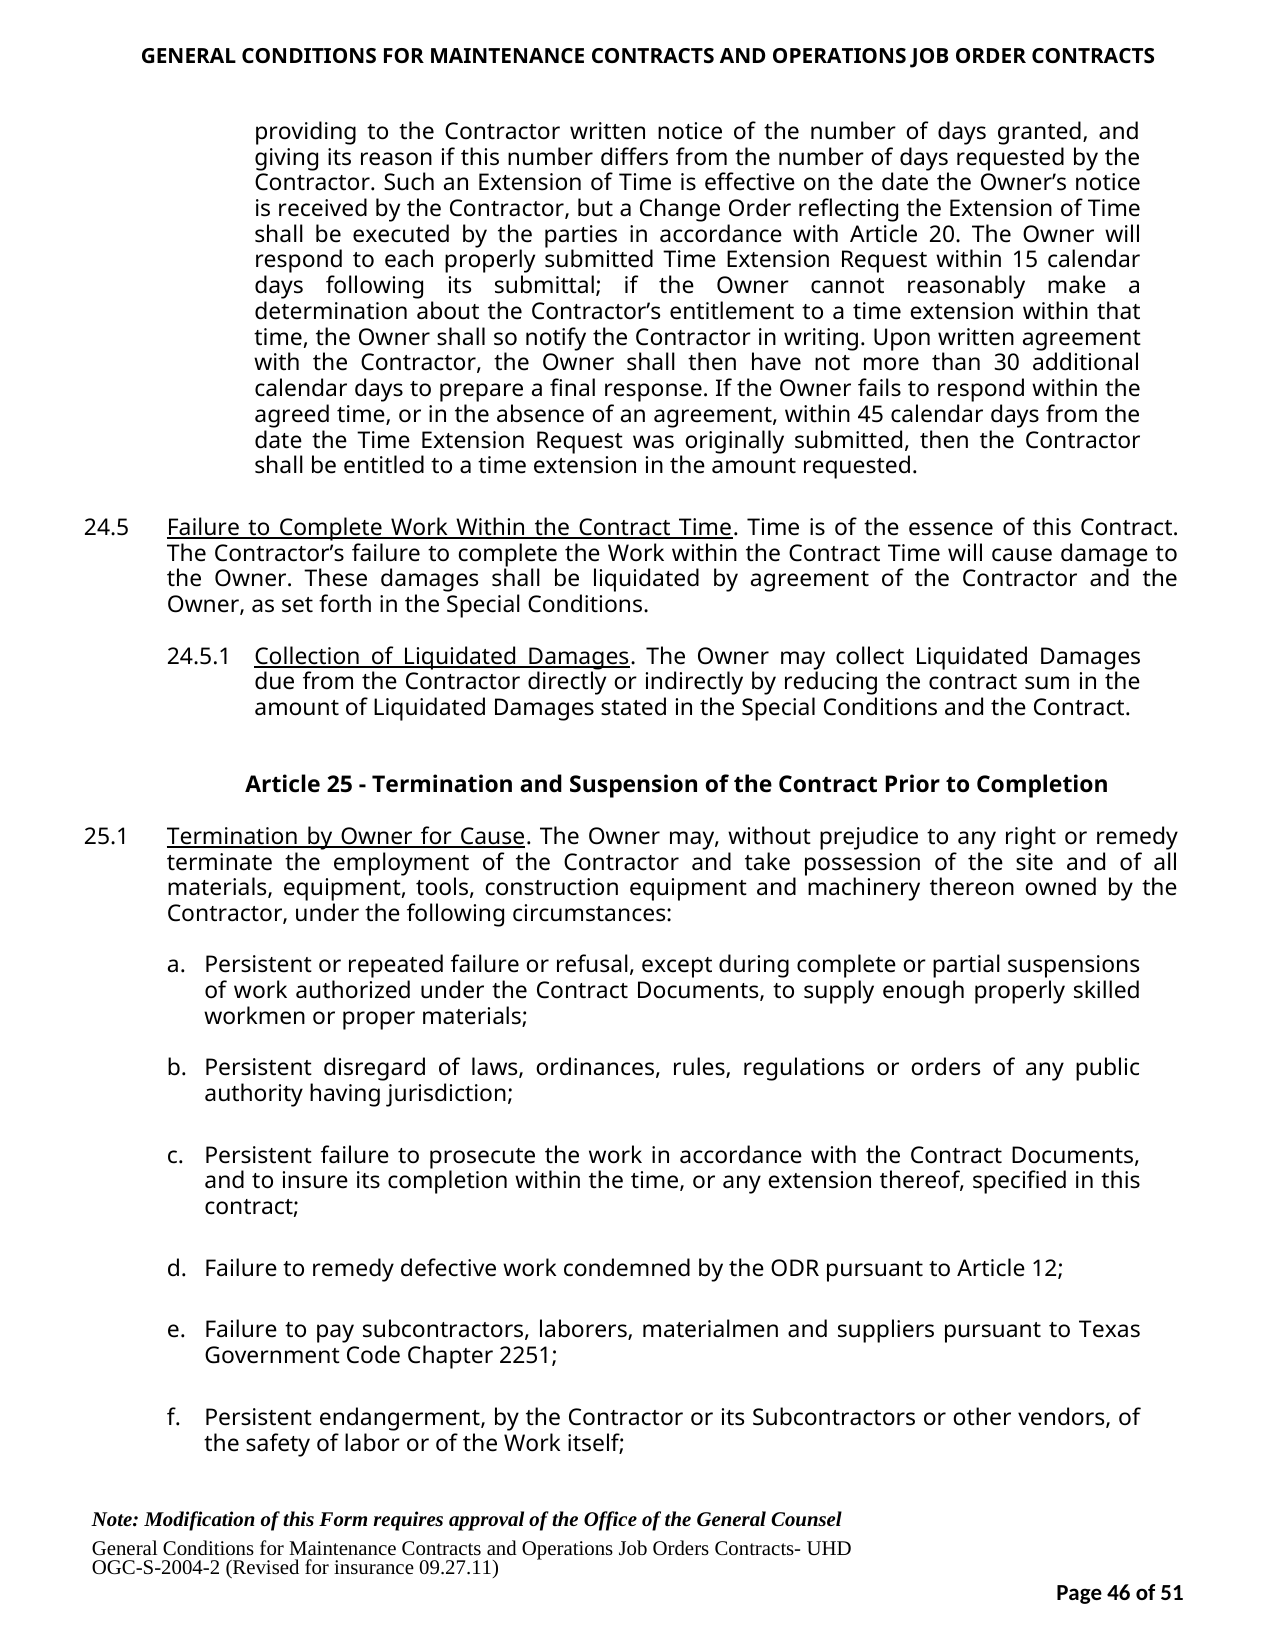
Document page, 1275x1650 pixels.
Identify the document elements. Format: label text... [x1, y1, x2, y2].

list Persistent or repeated failure or refusal, except during complete or partial suspensions of work authorized under the Contract Documents, to supply enough properly skilled workmen or proper materials; [167, 952, 1142, 1029]
list Failure to Complete Work Within the Contract Time. Time is of the essence of this Contract. The Contractor’s failure to complete the Work within the Contract Time will cause damage to the Owner. These damages shall be liquidated by agreement of the Contractor and the Owner, as set forth in the Special Conditions. [129, 515, 1179, 618]
list Collection of Liquidated Damages. The Owner may collect Liquidated Damages due from the Contractor directly or indirectly by reducing the contract sum in the amount of Liquidated Damages stated in the Special Conditions and the Contract. [167, 643, 1142, 721]
list Persistent endangerment, by the Contractor or its Subcontractors or other vendors, of the safety of labor or of the Work itself; [167, 1405, 1142, 1456]
text Article 25 - Termination and Suspension of the Contract Prior to Completion [92, 772, 1262, 798]
list Failure to pay subcontractors, laborers, materialmen and suppliers pursuant to Texas Government Code Chapter 2251; [167, 1317, 1142, 1369]
list Persistent disregard of laws, ordinances, rules, regulations or orders of any public authority having jurisdiction; [167, 1055, 1142, 1107]
list Termination by Owner for Cause. The Owner may, without prejudice to any right or remedy terminate the employment of the Contractor and take possession of the site and of all materials, equipment, tools, construction equipment and machinery thereon owned by the Contractor, under the following circumstances: [129, 824, 1179, 927]
list Persistent failure to prosecute the work in accordance with the Contract Documents, and to insure its completion within the time, or any extension thereof, specified in this contract; [167, 1143, 1142, 1220]
list Failure to remedy defective work condemned by the ODR pursuant to Article 12; [167, 1256, 1142, 1281]
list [167, 119, 1142, 479]
